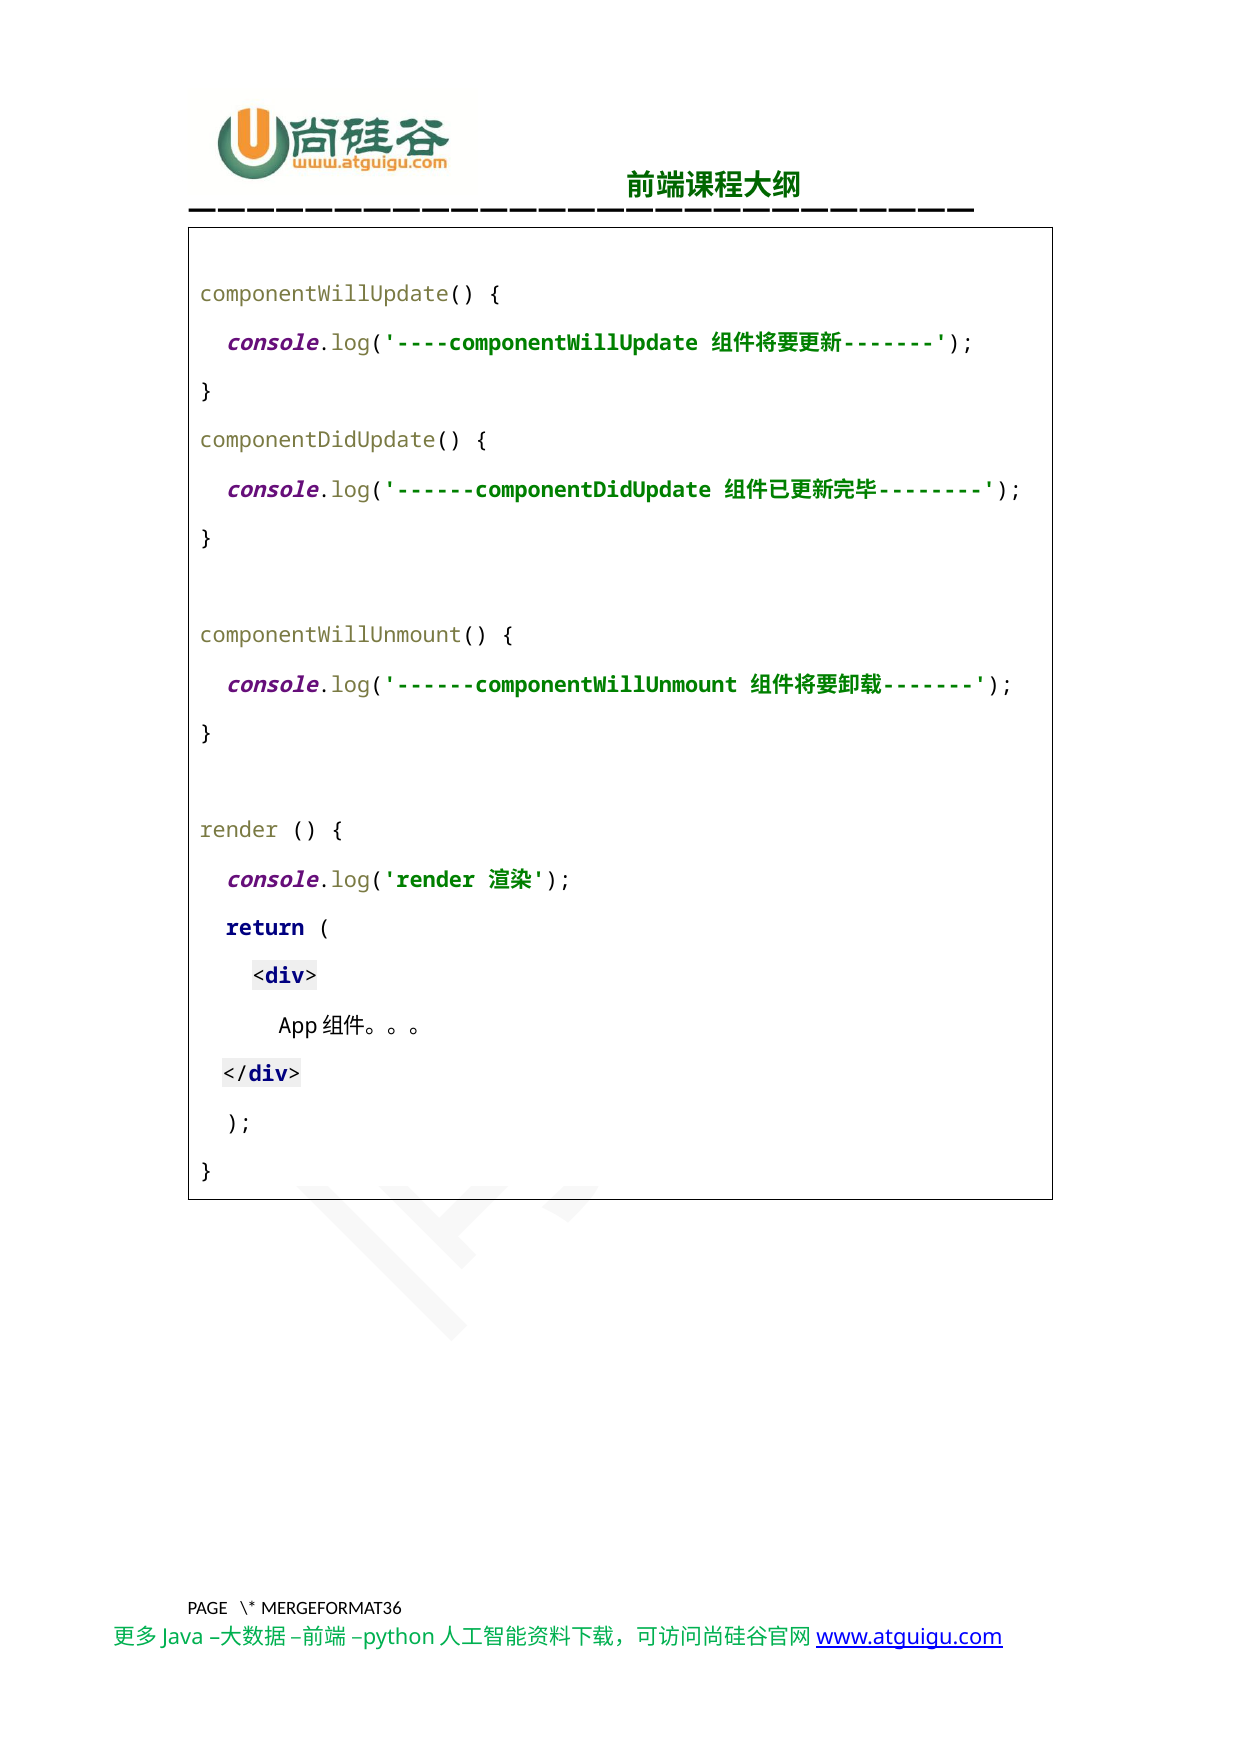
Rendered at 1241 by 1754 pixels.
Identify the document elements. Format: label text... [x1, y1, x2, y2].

picture [187, 88, 479, 195]
